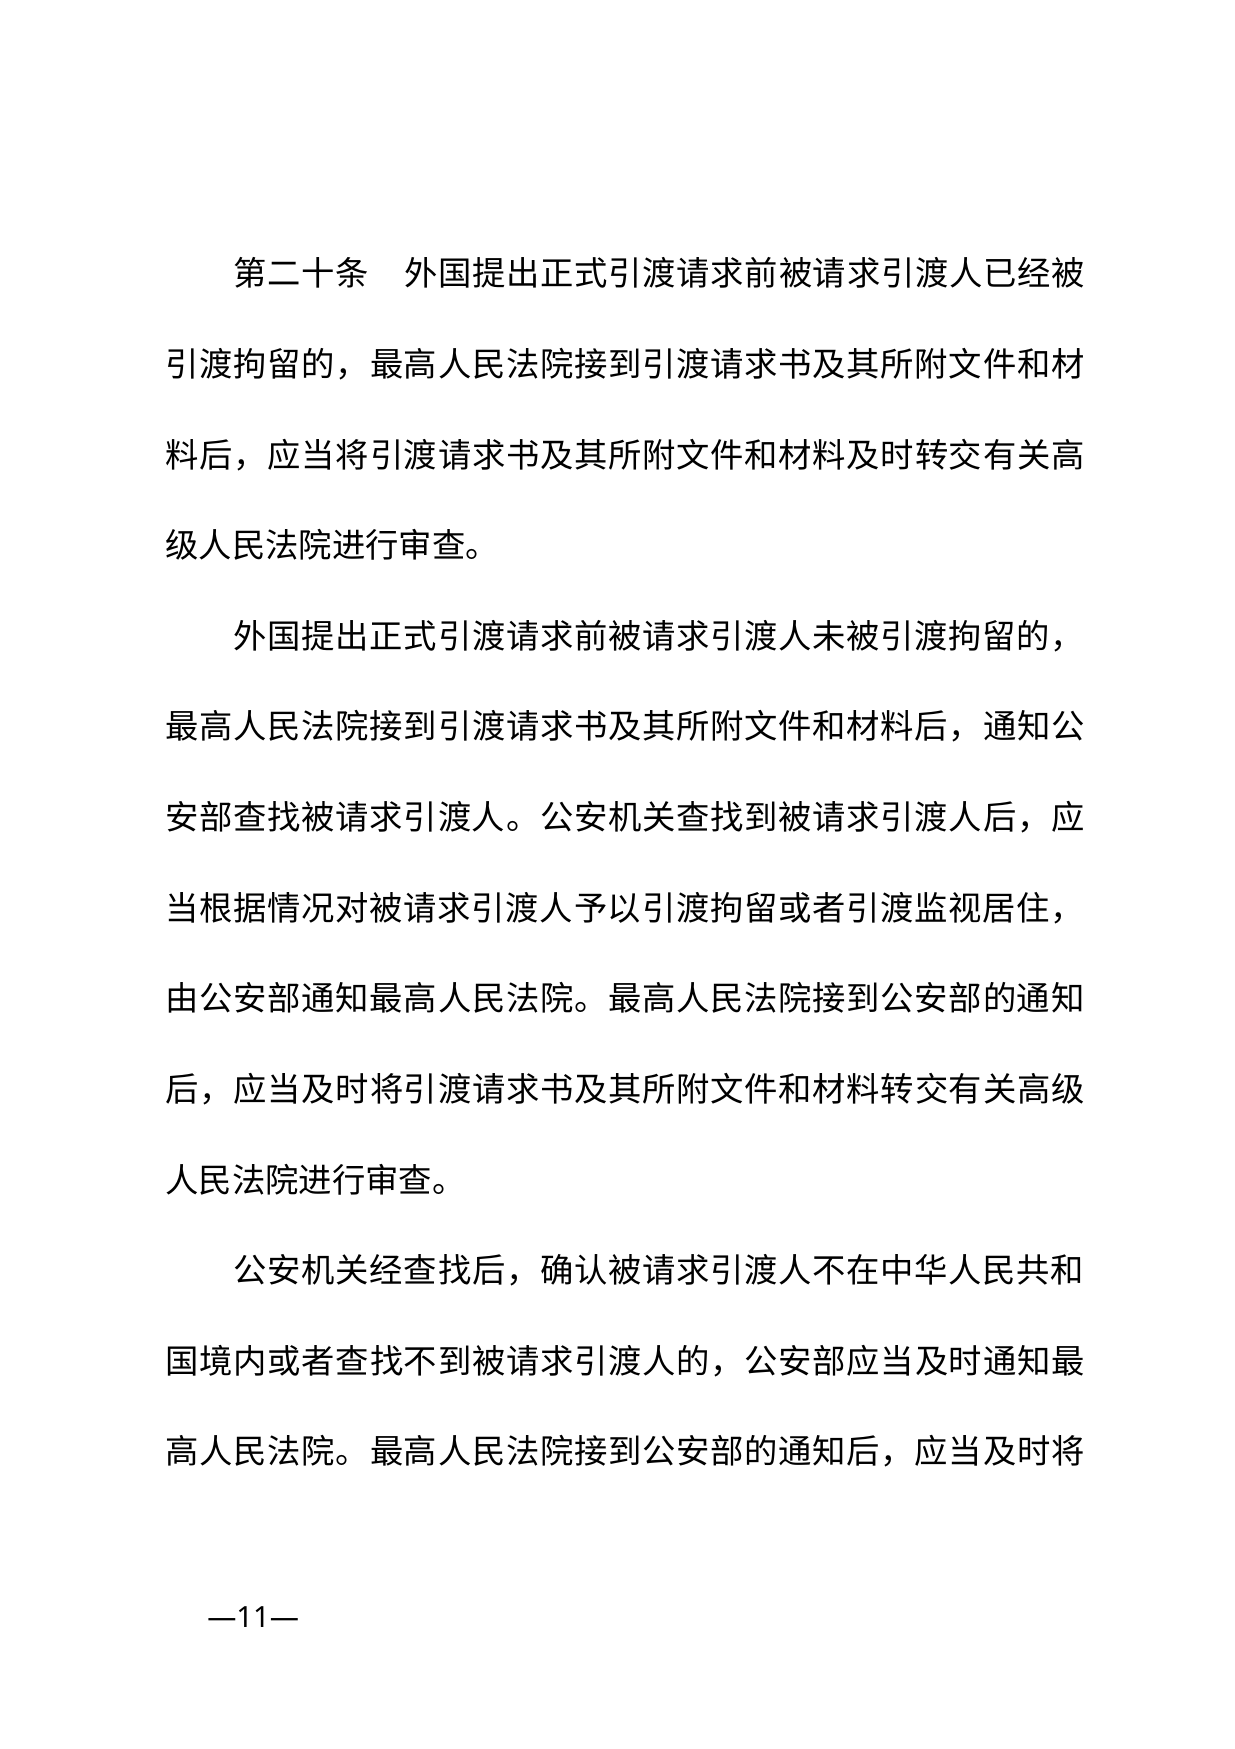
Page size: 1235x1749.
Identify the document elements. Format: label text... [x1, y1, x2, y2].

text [165, 1223, 1087, 1495]
text 外国提出正式引渡请求前被请求引渡人未被引渡拘留的，最高人民法院接到引渡请求书及其所附文件和材料后，通知公安部查找被请求引渡人。公安机关查找到被请求引渡人后，应当根据情况对被请求引渡人予以引渡拘留或者引渡监视居住，由公安部通知最高人民法院。最高人民法院接到公安部的通知后，应当及时将引渡请求书及其所附文件和材料转交有关高级人民法院进行审查。 [165, 588, 1087, 1223]
text 第二十条 外国提出正式引渡请求前被请求引渡人已经被引渡拘留的，最高人民法院接到引渡请求书及其所附文件和材料后，应当将引渡请求书及其所附文件和材料及时转交有关高级人民法院进行审查。 [165, 226, 1087, 588]
